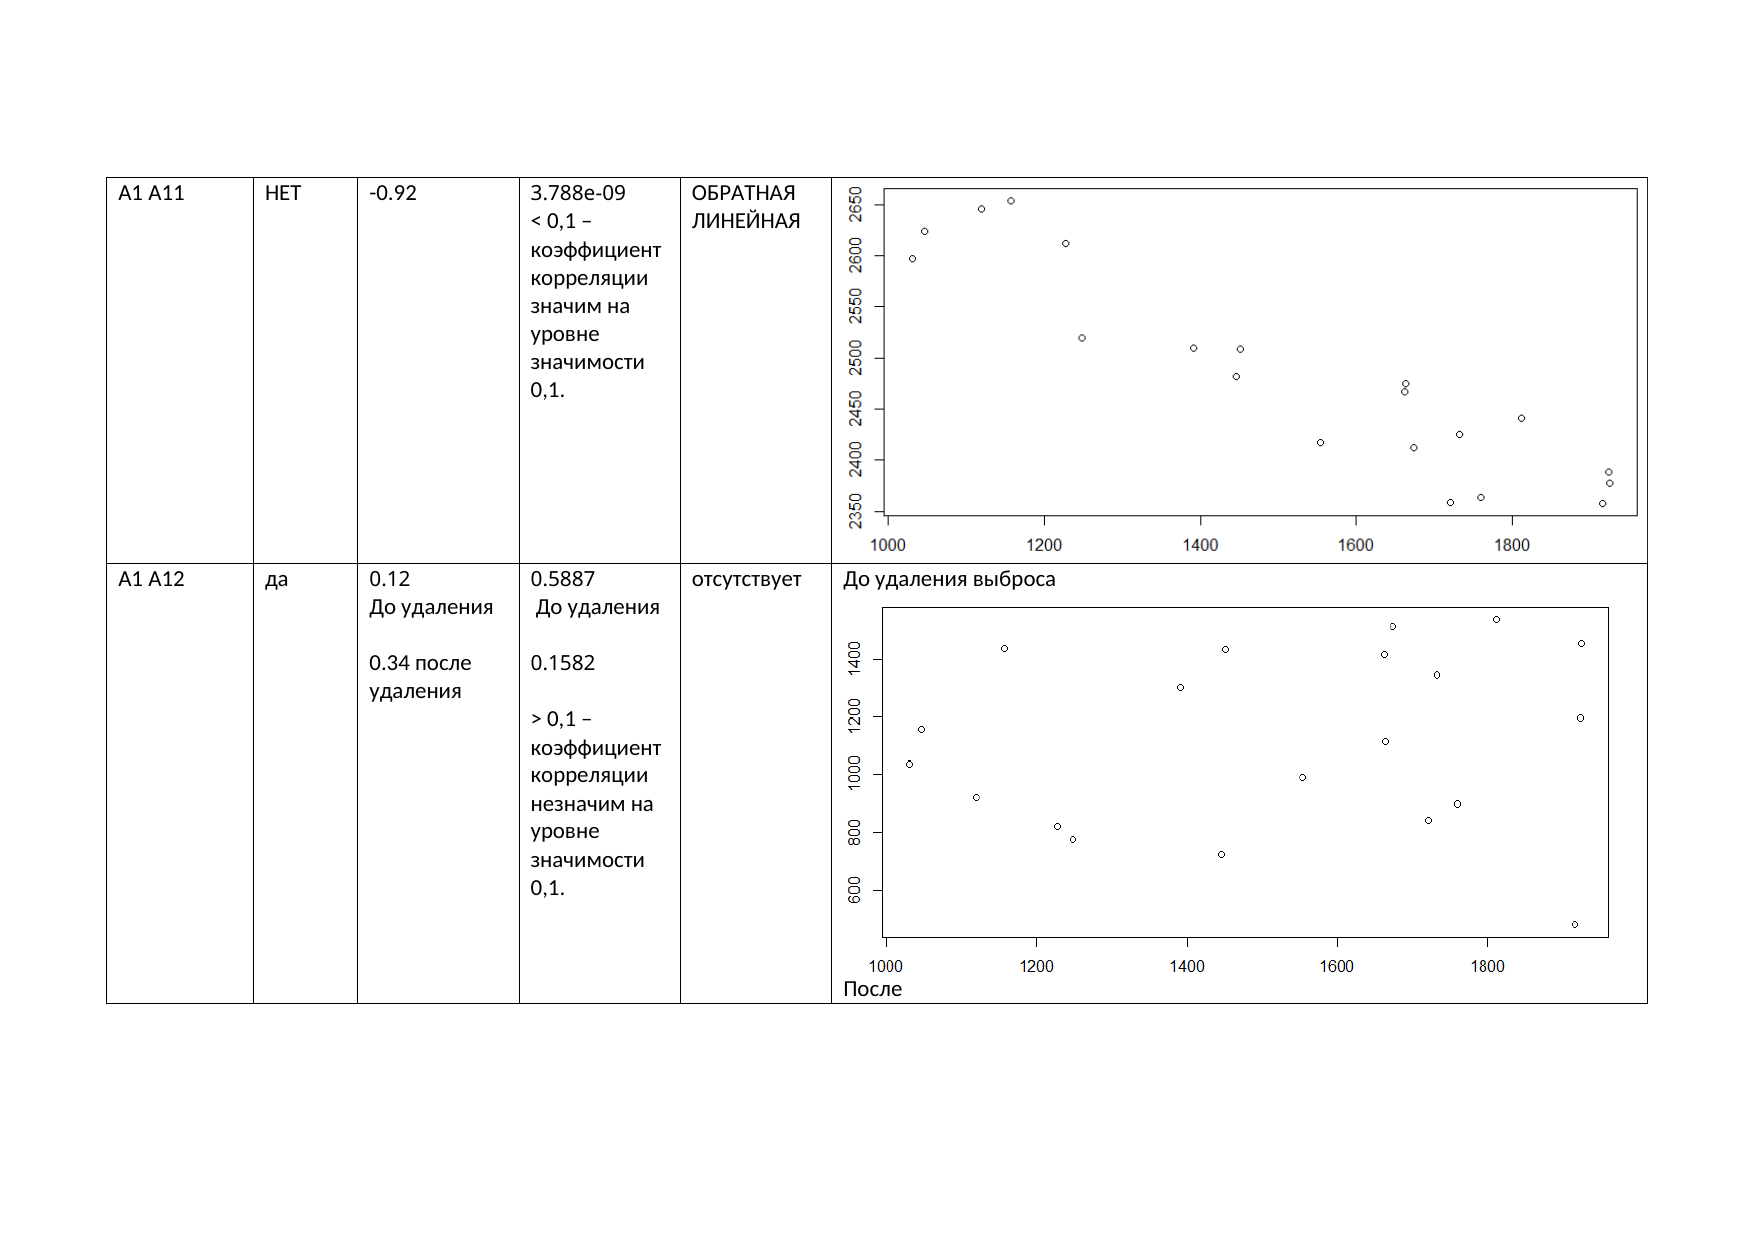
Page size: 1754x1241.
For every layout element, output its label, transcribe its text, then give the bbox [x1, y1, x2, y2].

table_cell отсутствует [681, 564, 831, 1002]
table_cell До удаления выброса После [832, 564, 1647, 1002]
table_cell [520, 564, 680, 1002]
table_cell A1 A12 [107, 564, 253, 1002]
table_cell 3.788e-09 < 0,1 – коэффициент корреляции значим на уровне значимости 0,1. [520, 178, 680, 563]
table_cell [358, 564, 519, 1002]
picture [843, 591, 1618, 975]
table_cell A1 A11 [107, 178, 253, 563]
table_cell ОБРАТНАЯ ЛИНЕЙНАЯ [681, 178, 831, 563]
table_cell [832, 178, 843, 563]
table_cell НЕТ [254, 178, 357, 563]
table_cell -0.92 [358, 178, 519, 563]
picture [843, 178, 1648, 563]
table_cell да [254, 564, 357, 1002]
